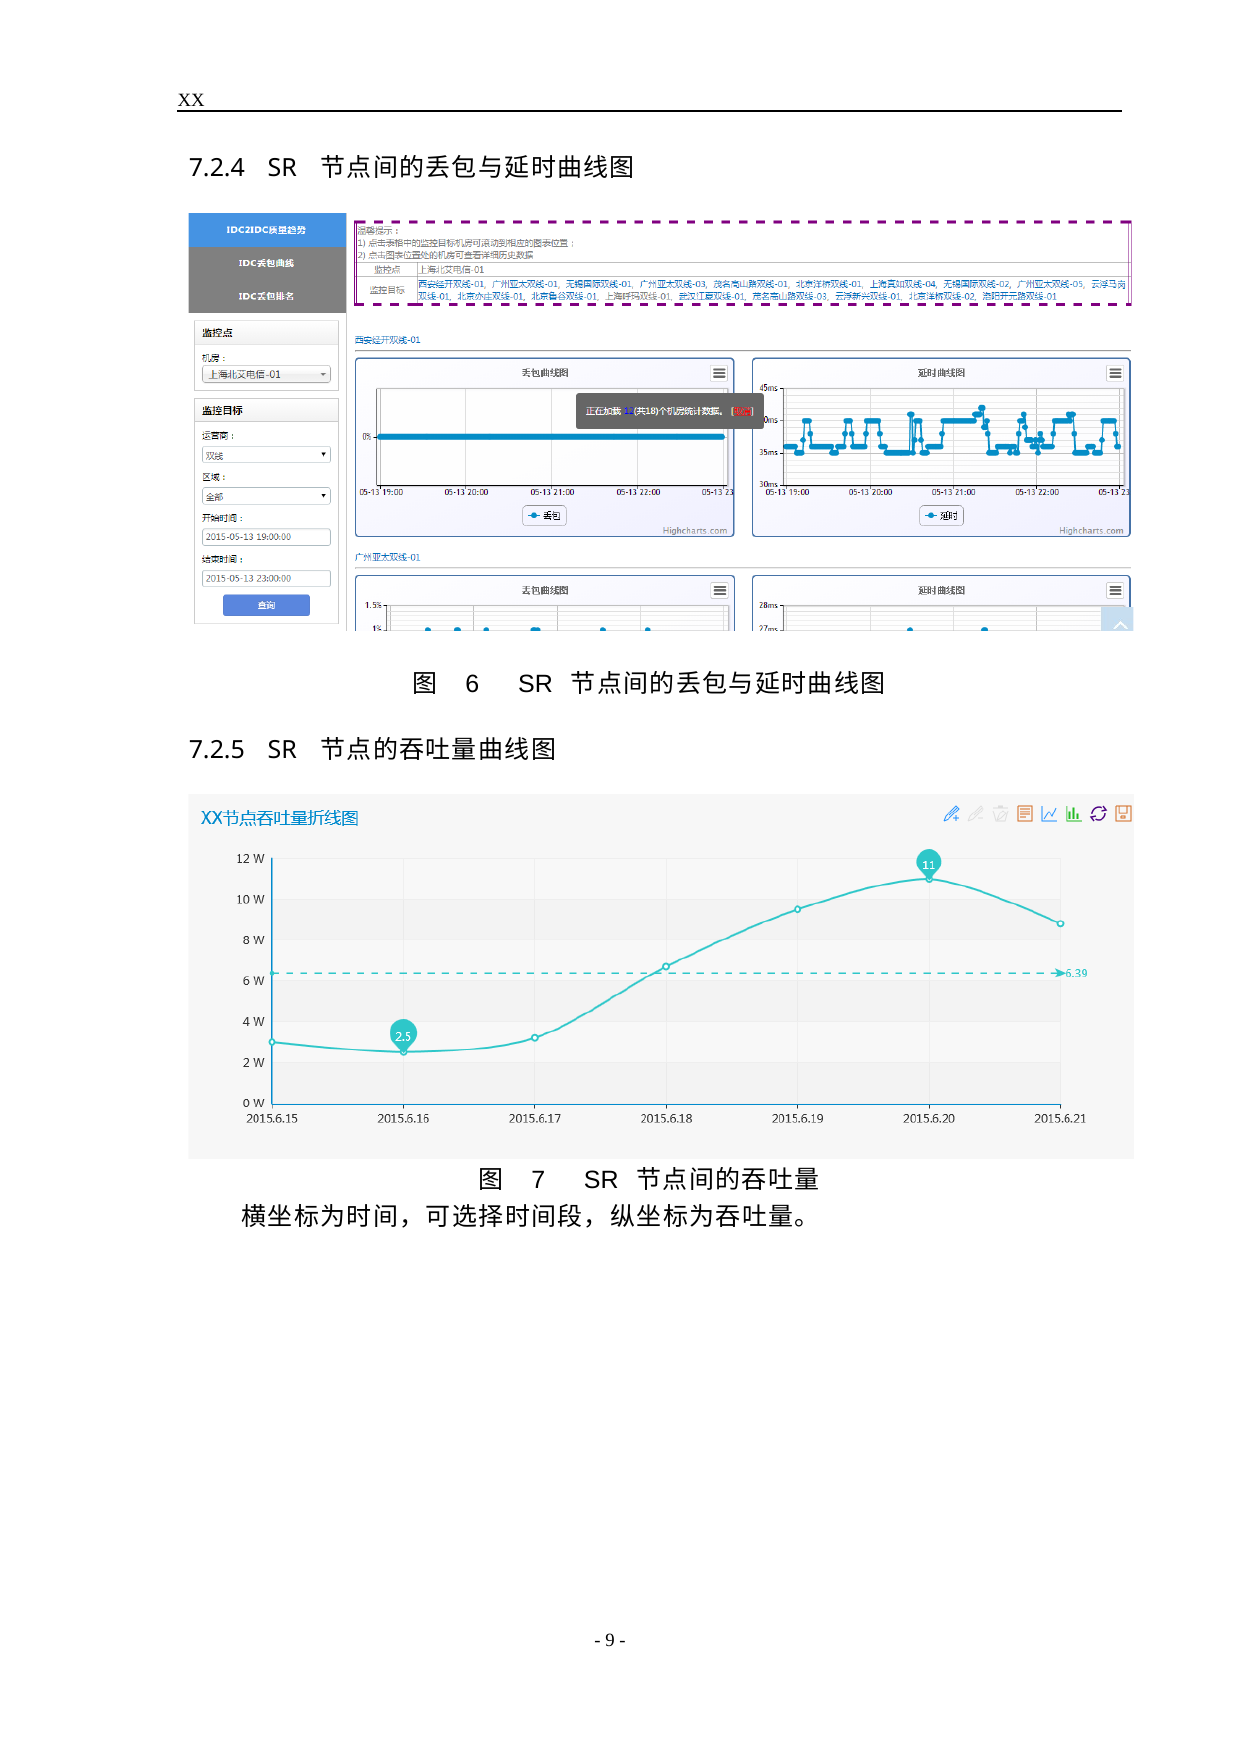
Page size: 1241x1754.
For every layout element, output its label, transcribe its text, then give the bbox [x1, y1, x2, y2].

picture [188, 213, 1134, 631]
picture [188, 794, 1134, 1159]
subtitle SR节点的吞吐量曲线图 [188, 729, 1111, 766]
subtitle SR节点间的丢包与延时曲线图 [188, 148, 1111, 184]
text 横坐标为时间，可选择时间段，纵坐标为吞吐量。 [188, 1196, 1111, 1232]
